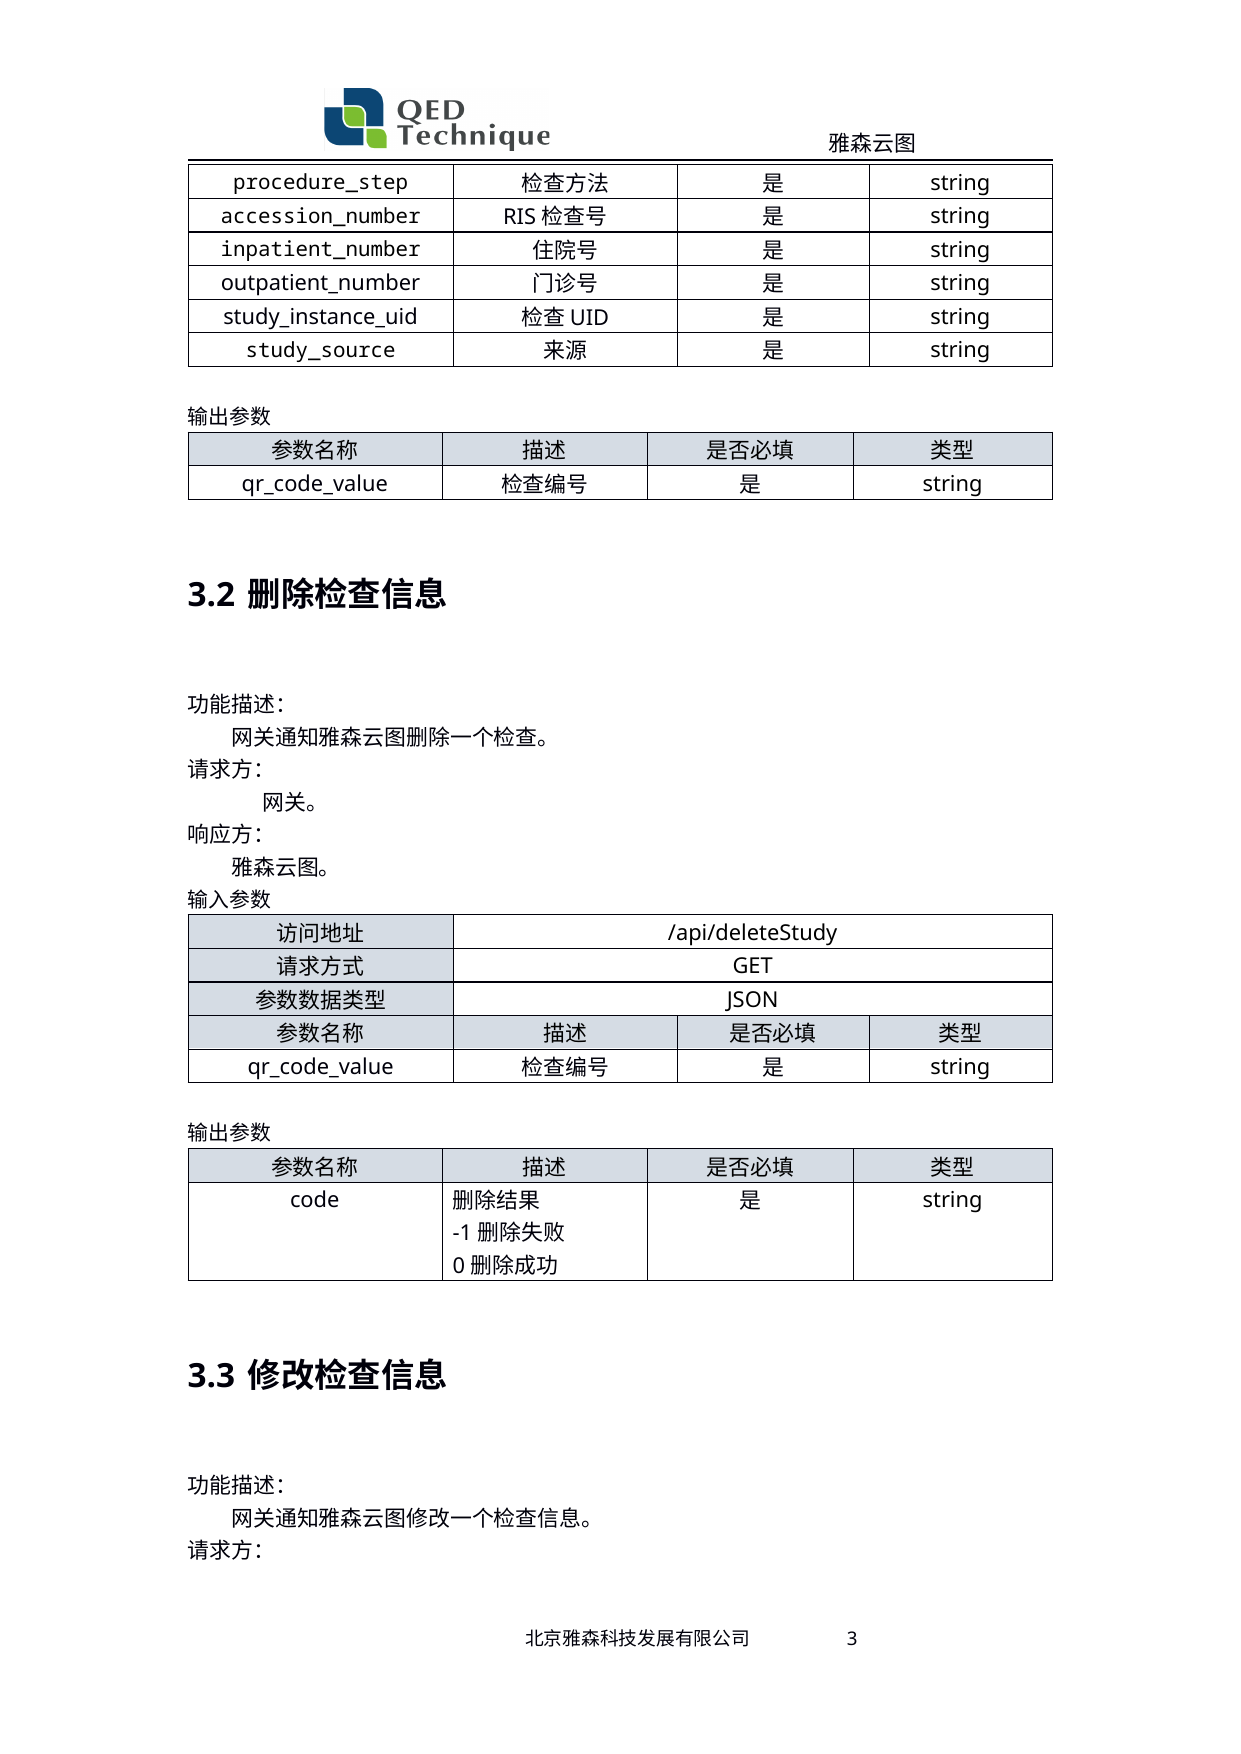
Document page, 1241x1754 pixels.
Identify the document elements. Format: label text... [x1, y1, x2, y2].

table_cell 请求方式 [189, 949, 453, 981]
table_header 类型 [854, 1149, 1052, 1182]
table_cell 是否必填 [678, 1016, 869, 1048]
table_header 参数名称 [189, 433, 442, 465]
table_header 参数名称 [189, 1149, 442, 1182]
table_header /api/deleteStudy [454, 915, 1052, 948]
table_cell JSON [454, 983, 1052, 1015]
text 输出参数 [187, 399, 1053, 432]
table_cell 参数数据类型 [189, 983, 453, 1015]
table_header 是否必填 [648, 1149, 853, 1182]
text 请求方： [187, 752, 1053, 784]
table_header 描述 [443, 433, 647, 465]
table_cell 是 [678, 165, 869, 198]
table_cell code [189, 1183, 442, 1280]
table_cell string [870, 199, 1052, 231]
text 功能描述： [187, 1468, 1053, 1501]
table_cell 检查UID [454, 300, 677, 332]
table_cell accession_number [189, 199, 453, 231]
text 雅森云图。 [187, 849, 1053, 882]
text 网关。 [187, 784, 1053, 817]
subtitle 修改检查信息 [187, 1341, 1053, 1406]
table_cell 是 [678, 266, 869, 298]
table_cell qr_code_value [189, 466, 442, 499]
table_cell RIS 检查号 [454, 199, 677, 231]
table_cell string [870, 1050, 1052, 1082]
table_cell 描述 [454, 1016, 677, 1048]
table_cell string [870, 165, 1052, 198]
text 输出参数 [187, 1116, 1053, 1148]
table_cell string [854, 466, 1052, 499]
text 请求方： [187, 1533, 1053, 1566]
table_cell 住院号 [454, 233, 677, 265]
table_cell 类型 [870, 1016, 1052, 1048]
table_cell string [870, 233, 1052, 265]
table_header 描述 [443, 1149, 647, 1182]
table_cell 删除结果 -1 删除失败 0 删除成功 [443, 1183, 647, 1280]
table_cell string [870, 266, 1052, 298]
table_cell 来源 [454, 333, 677, 366]
table_header 类型 [854, 433, 1052, 465]
table_cell 是 [678, 233, 869, 265]
table_cell string [870, 300, 1052, 332]
table_cell 是 [648, 466, 853, 499]
table_cell 是 [678, 199, 869, 231]
text 响应方： [187, 817, 1053, 849]
text 网关通知雅森云图删除一个检查。 [187, 719, 1053, 752]
table_cell 是 [678, 1050, 869, 1082]
table_cell 是 [648, 1183, 853, 1280]
picture [324, 88, 550, 151]
table_cell string [854, 1183, 1052, 1280]
table_header 是否必填 [648, 433, 853, 465]
table_cell string [870, 333, 1052, 366]
table_cell inpatient_number [189, 233, 453, 265]
table_cell 参数名称 [189, 1016, 453, 1048]
text 功能描述： [187, 687, 1053, 719]
table_cell 检查编号 [454, 1050, 677, 1082]
table_cell 是 [678, 300, 869, 332]
table_cell 检查编号 [443, 466, 647, 499]
table_cell GET [454, 949, 1052, 981]
text 网关通知雅森云图修改一个检查信息。 [187, 1501, 1053, 1533]
table_header 访问地址 [189, 915, 453, 948]
table_cell study_instance_uid [189, 300, 453, 332]
table_cell 门诊号 [454, 266, 677, 298]
table_cell qr_code_value [189, 1050, 453, 1082]
subtitle 删除检查信息 [187, 559, 1053, 624]
table_cell outpatient_number [189, 266, 453, 298]
table_cell procedure_step [189, 165, 453, 198]
table_cell 是 [678, 333, 869, 366]
table_cell 检查方法 [454, 165, 677, 198]
text 输入参数 [187, 882, 1053, 914]
table_cell study_source [189, 333, 453, 366]
